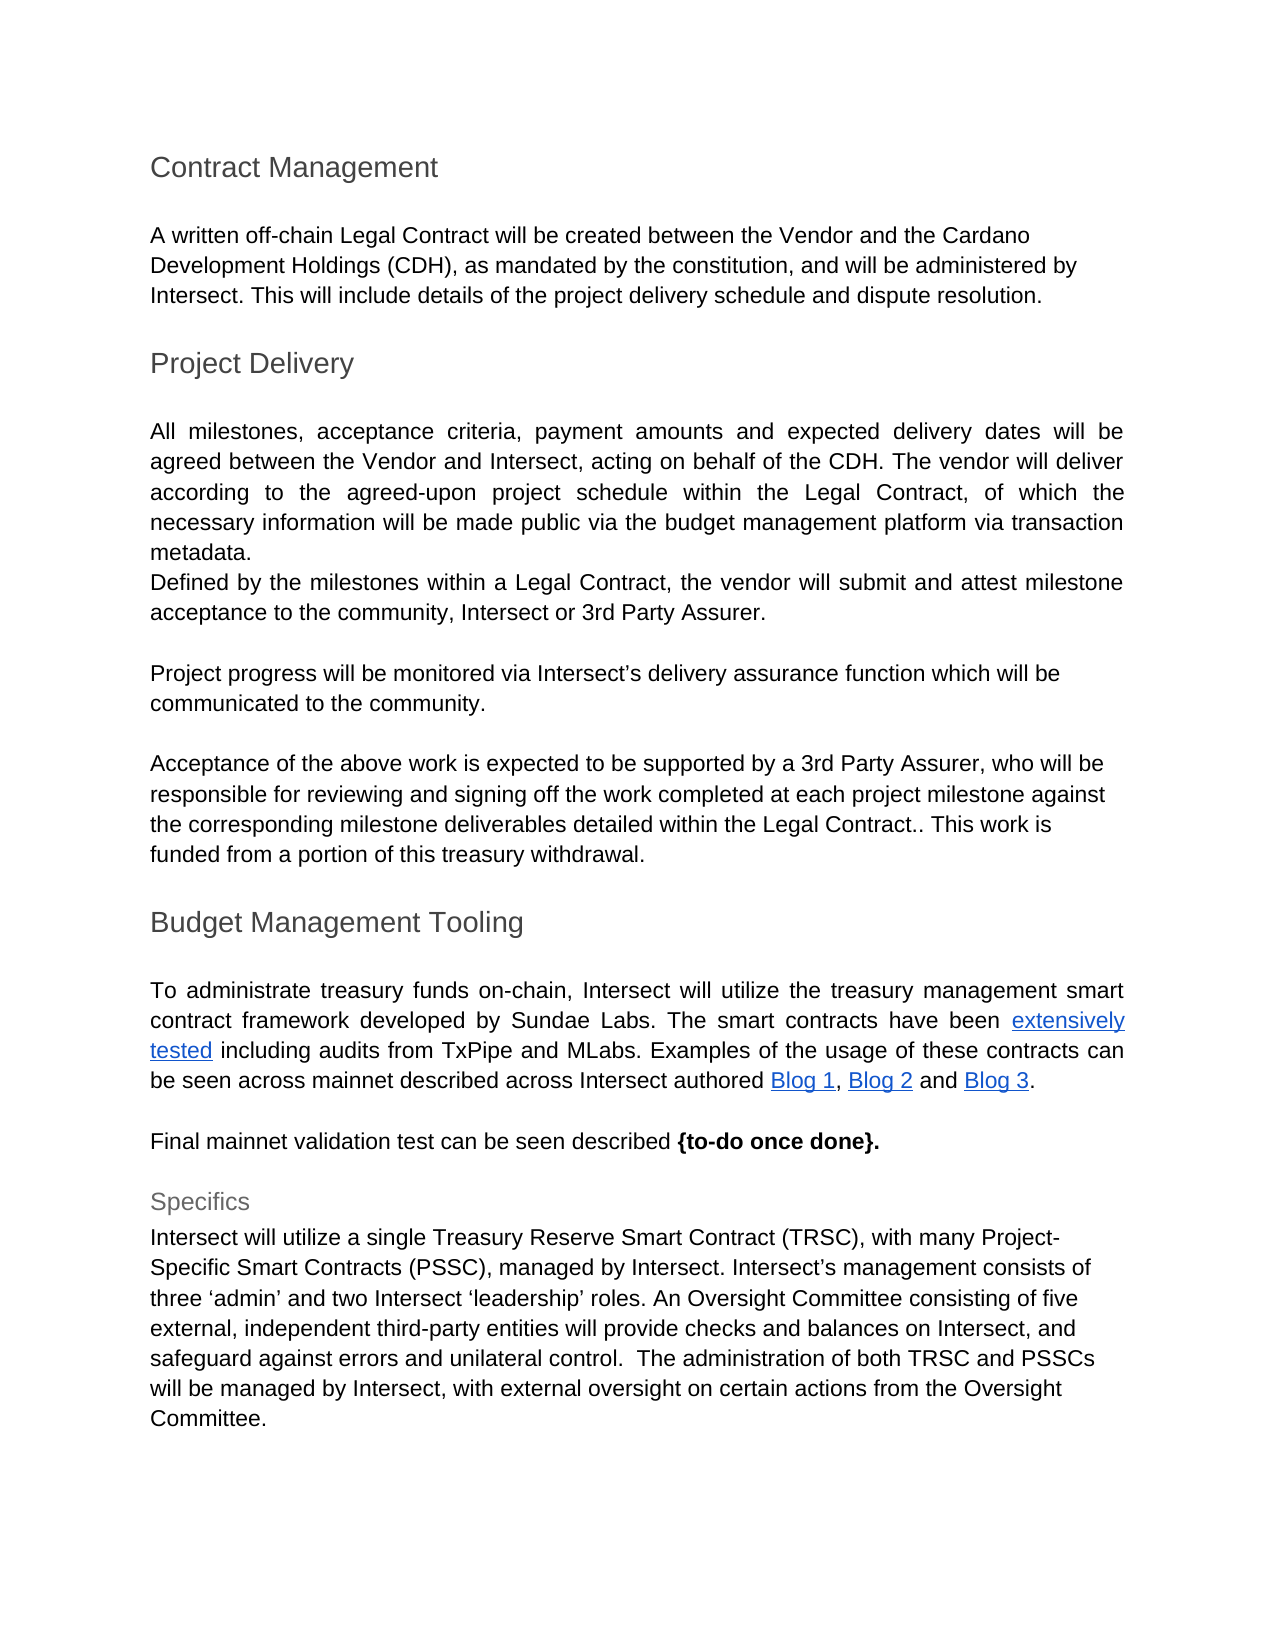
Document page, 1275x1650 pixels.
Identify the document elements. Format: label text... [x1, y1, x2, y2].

text All milestones, acceptance criteria, payment amounts and expected delivery dates will be agreed between the Vendor and Intersect, acting on behalf of the CDH. The vendor will deliver according to the agreed-upon project schedule within the Legal Contract, of which the necessary information will be made public via the budget management platform via transaction metadata. [150, 418, 1125, 565]
subtitle Specifics [150, 1187, 1125, 1216]
text Acceptance of the above work is expected to be supported by a 3rd Party Assurer, who will be responsible for reviewing and signing off the work completed at each project milestone against the corresponding milestone deliverables detailed within the Legal Contract.. This work is funded from a portion of this treasury withdrawal. [150, 750, 1125, 867]
subtitle Project Delivery [150, 346, 1125, 379]
subtitle Contract Management [150, 150, 1125, 183]
subtitle Budget Management Tooling [150, 904, 1125, 938]
text Project progress will be monitored via Intersect’s delivery assurance function which will be communicated to the community. [150, 660, 1125, 716]
text Intersect will utilize a single Treasury Reserve Smart Contract (TRSC), with many Project-Specific Smart Contracts (PSSC), managed by Intersect. Intersect’s management consists of three ‘admin’ and two Intersect ‘leadership’ roles. An Oversight Committee consisting of five external, independent third-party entities will provide checks and balances on Intersect, and safeguard against errors and unilateral control. The administration of both TRSC and PSSCs will be managed by Intersect, with external oversight on certain actions from the Oversight Committee. [150, 1224, 1125, 1432]
text To administrate treasury funds on-chain, Intersect will utilize the treasury management smart contract framework developed by Sundae Labs. The smart contracts have been extensively tested including audits from TxPipe and MLabs. Examples of the usage of these contracts can be seen across mainnet described across Intersect authored Blog 1, Blog 2 and Blog 3. [150, 977, 1125, 1094]
text Defined by the milestones within a Legal Contract, the vendor will submit and attest milestone acceptance to the community, Intersect or 3rd Party Assurer. [150, 569, 1125, 626]
text Final mainnet validation test can be seen described {to-do once done}. [150, 1128, 1125, 1154]
text A written off-chain Legal Contract will be created between the Vendor and the Cardano Development Holdings (CDH), as mandated by the constitution, and will be administered by Intersect. This will include details of the project delivery schedule and dispute resolution. [150, 222, 1125, 309]
